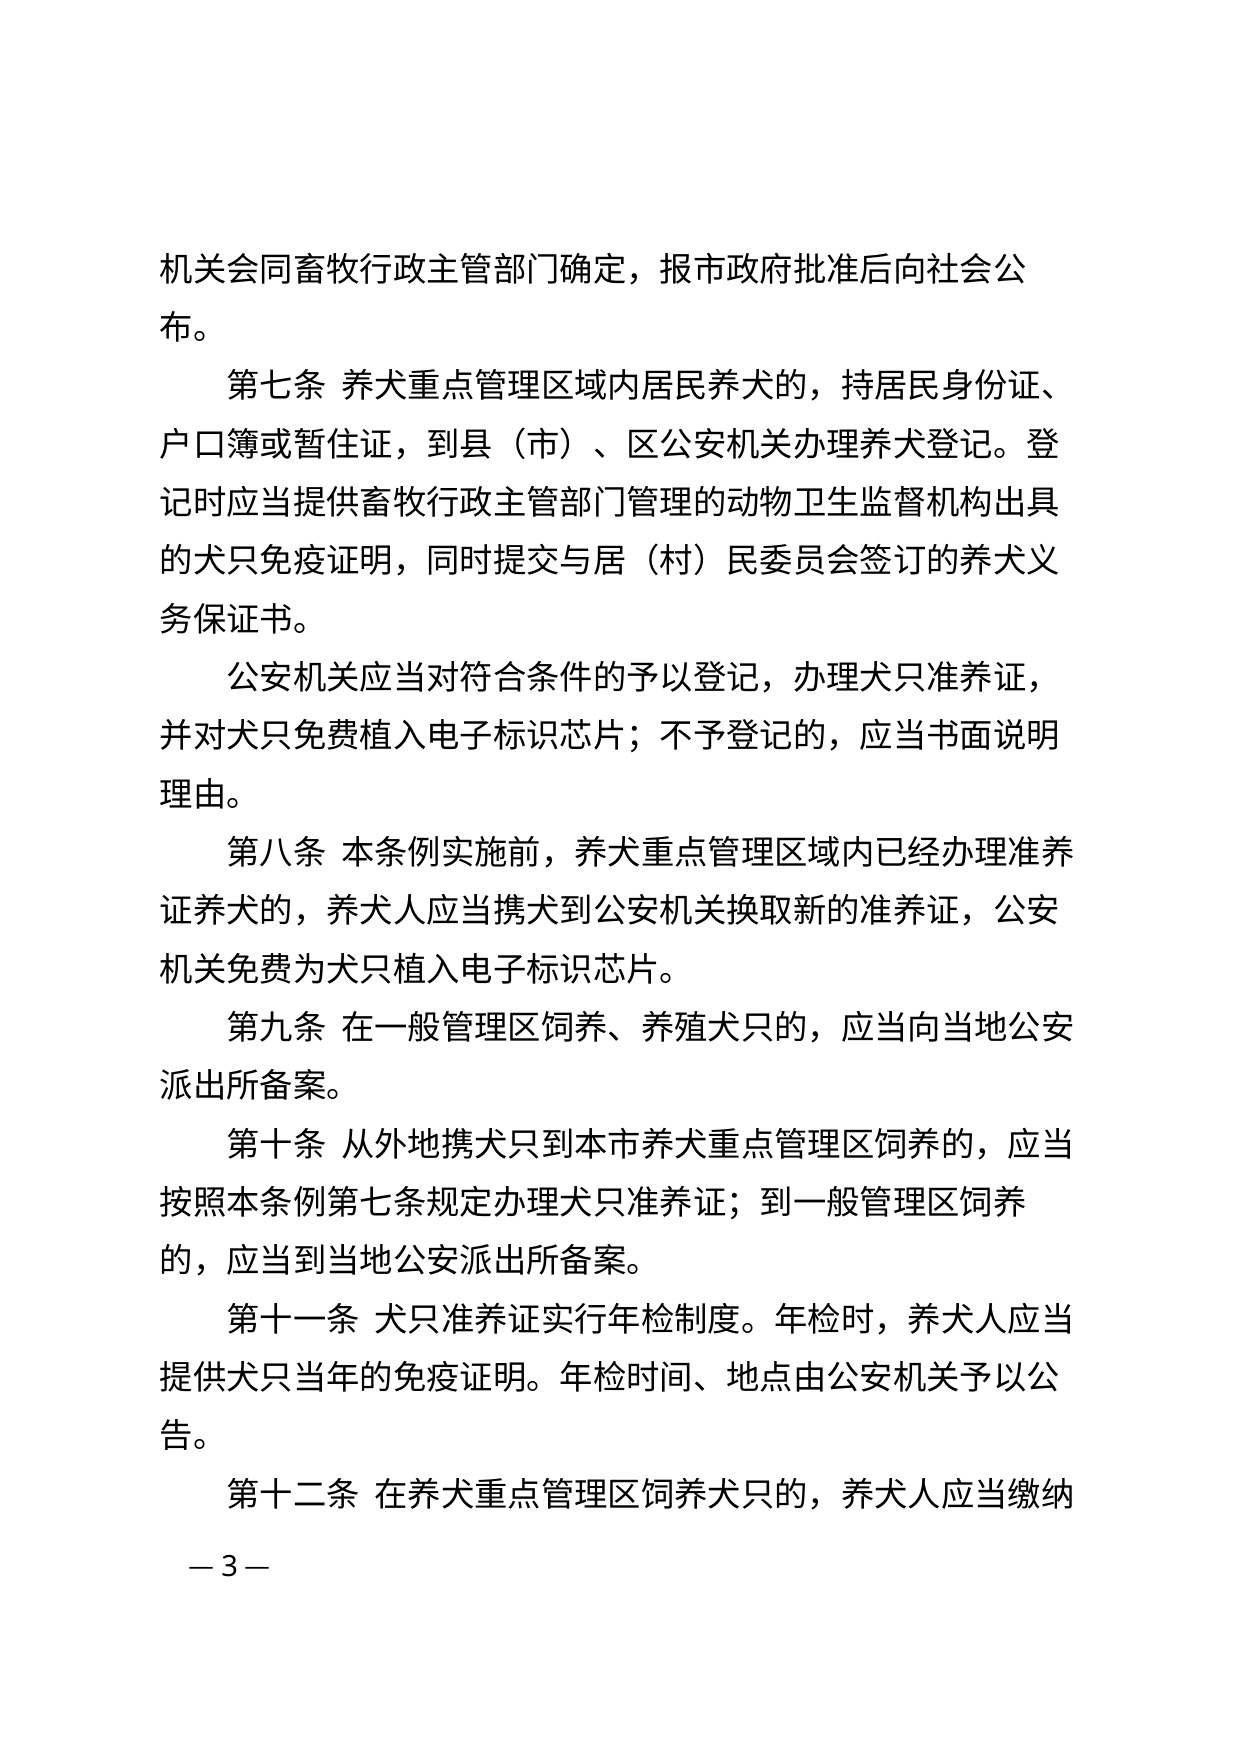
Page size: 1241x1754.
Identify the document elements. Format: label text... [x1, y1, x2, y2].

text 第八条 本条例实施前，养犬重点管理区域内已经办理准养证养犬的，养犬人应当携犬到公安机关换取新的准养证，公安机关免费为犬只植入电子标识芯片。 [159, 818, 1081, 993]
text 第七条 养犬重点管理区域内居民养犬的，持居民身份证、户口簿或暂住证，到县（市）、区公安机关办理养犬登记。登记时应当提供畜牧行政主管部门管理的动物卫生监督机构出具的犬只免疫证明，同时提交与居（村）民委员会签订的养犬义务保证书。 [159, 351, 1081, 643]
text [159, 234, 1081, 351]
text 第十一条 犬只准养证实行年检制度。年检时，养犬人应当提供犬只当年的免疫证明。年检时间、地点由公安机关予以公告。 [159, 1284, 1081, 1459]
text 第九条 在一般管理区饲养、养殖犬只的，应当向当地公安派出所备案。 [159, 993, 1081, 1109]
text 第十条 从外地携犬只到本市养犬重点管理区饲养的，应当按照本条例第七条规定办理犬只准养证；到一般管理区饲养的，应当到当地公安派出所备案。 [159, 1109, 1081, 1284]
text 公安机关应当对符合条件的予以登记，办理犬只准养证，并对犬只免费植入电子标识芯片；不予登记的，应当书面说明理由。 [159, 643, 1081, 818]
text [159, 1459, 1081, 1518]
